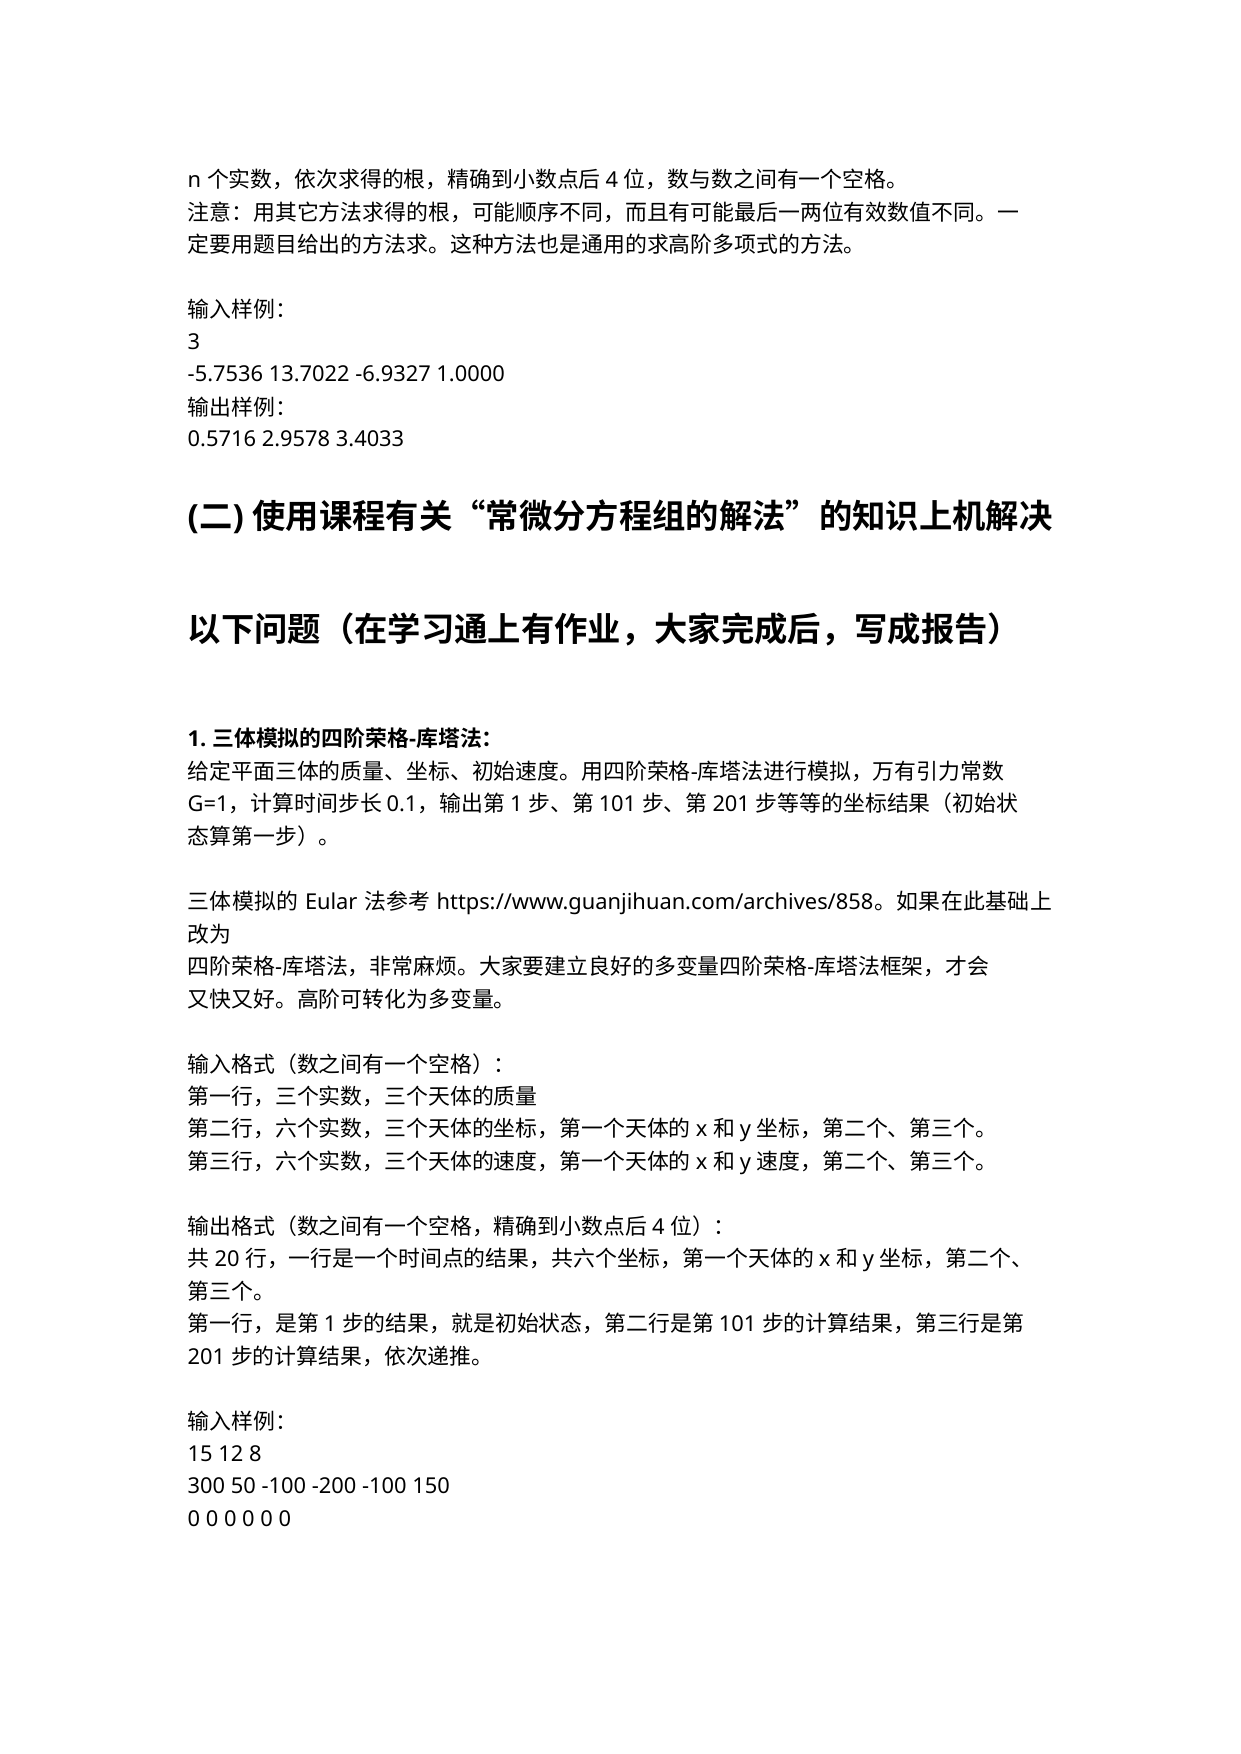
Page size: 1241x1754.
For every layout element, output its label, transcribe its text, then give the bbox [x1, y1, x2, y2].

text -5.7536 13.7022 -6.9327 1.0000 [187, 357, 1053, 389]
text 300 50 -100 -200 -100 150 [187, 1469, 1053, 1501]
text 3 [187, 324, 1053, 357]
text 15 12 8 [187, 1436, 1053, 1469]
text 0.5716 2.9578 3.4033 [187, 422, 1053, 454]
text 第三个。 [187, 1274, 1053, 1306]
text 输出格式（数之间有一个空格，精确到小数点后 4 位）： [187, 1209, 1053, 1241]
text 第二行，六个实数，三个天体的坐标，第一个天体的 x 和 y 坐标，第二个、第三个。 [187, 1111, 1053, 1144]
text 0 0 0 0 0 0 [187, 1501, 1053, 1534]
text G=1，计算时间步长 0.1，输出第 1 步、第 101 步、第 201 步等等的坐标结果（初始状 [187, 786, 1053, 819]
text 注意：用其它方法求得的根，可能顺序不同，而且有可能最后一两位有效数值不同。一 [187, 194, 1053, 227]
text 201 步的计算结果，依次递推。 [187, 1339, 1053, 1371]
text 第三行，六个实数，三个天体的速度，第一个天体的 x 和 y 速度，第二个、第三个。 [187, 1144, 1053, 1176]
text 共 20 行，一行是一个时间点的结果，共六个坐标，第一个天体的 x 和 y 坐标，第二个、 [187, 1241, 1053, 1274]
text 给定平面三体的质量、坐标、初始速度。用四阶荣格-库塔法进行模拟，万有引力常数 [187, 754, 1053, 786]
text 又快又好。高阶可转化为多变量。 [187, 981, 1053, 1014]
text 三体模拟的 Eular 法参考 https://www.guanjihuan.com/archives/858。如果在此基础上改为 [187, 884, 1053, 949]
text 四阶荣格-库塔法，非常麻烦。大家要建立良好的多变量四阶荣格-库塔法框架，才会 [187, 949, 1053, 981]
text 输出样例： [187, 389, 1053, 422]
text 输入格式（数之间有一个空格）： [187, 1046, 1053, 1079]
text 第一行，三个实数，三个天体的质量 [187, 1079, 1053, 1111]
text 态算第一步）。 [187, 819, 1053, 851]
subtitle (二) 使用课程有关“常微分方程组的解法”的知识上机解决以下问题（在学习通上有作业，大家完成后，写成报告） [187, 482, 1053, 659]
text 1. 三体模拟的四阶荣格-库塔法： [187, 721, 1053, 754]
text 定要用题目给出的方法求。这种方法也是通用的求高阶多项式的方法。 [187, 227, 1053, 259]
text 输入样例： [187, 292, 1053, 324]
text n 个实数，依次求得的根，精确到小数点后 4 位，数与数之间有一个空格。 [187, 162, 1053, 194]
text 输入样例： [187, 1404, 1053, 1436]
text 第一行，是第 1 步的结果，就是初始状态，第二行是第 101 步的计算结果，第三行是第 [187, 1306, 1053, 1339]
